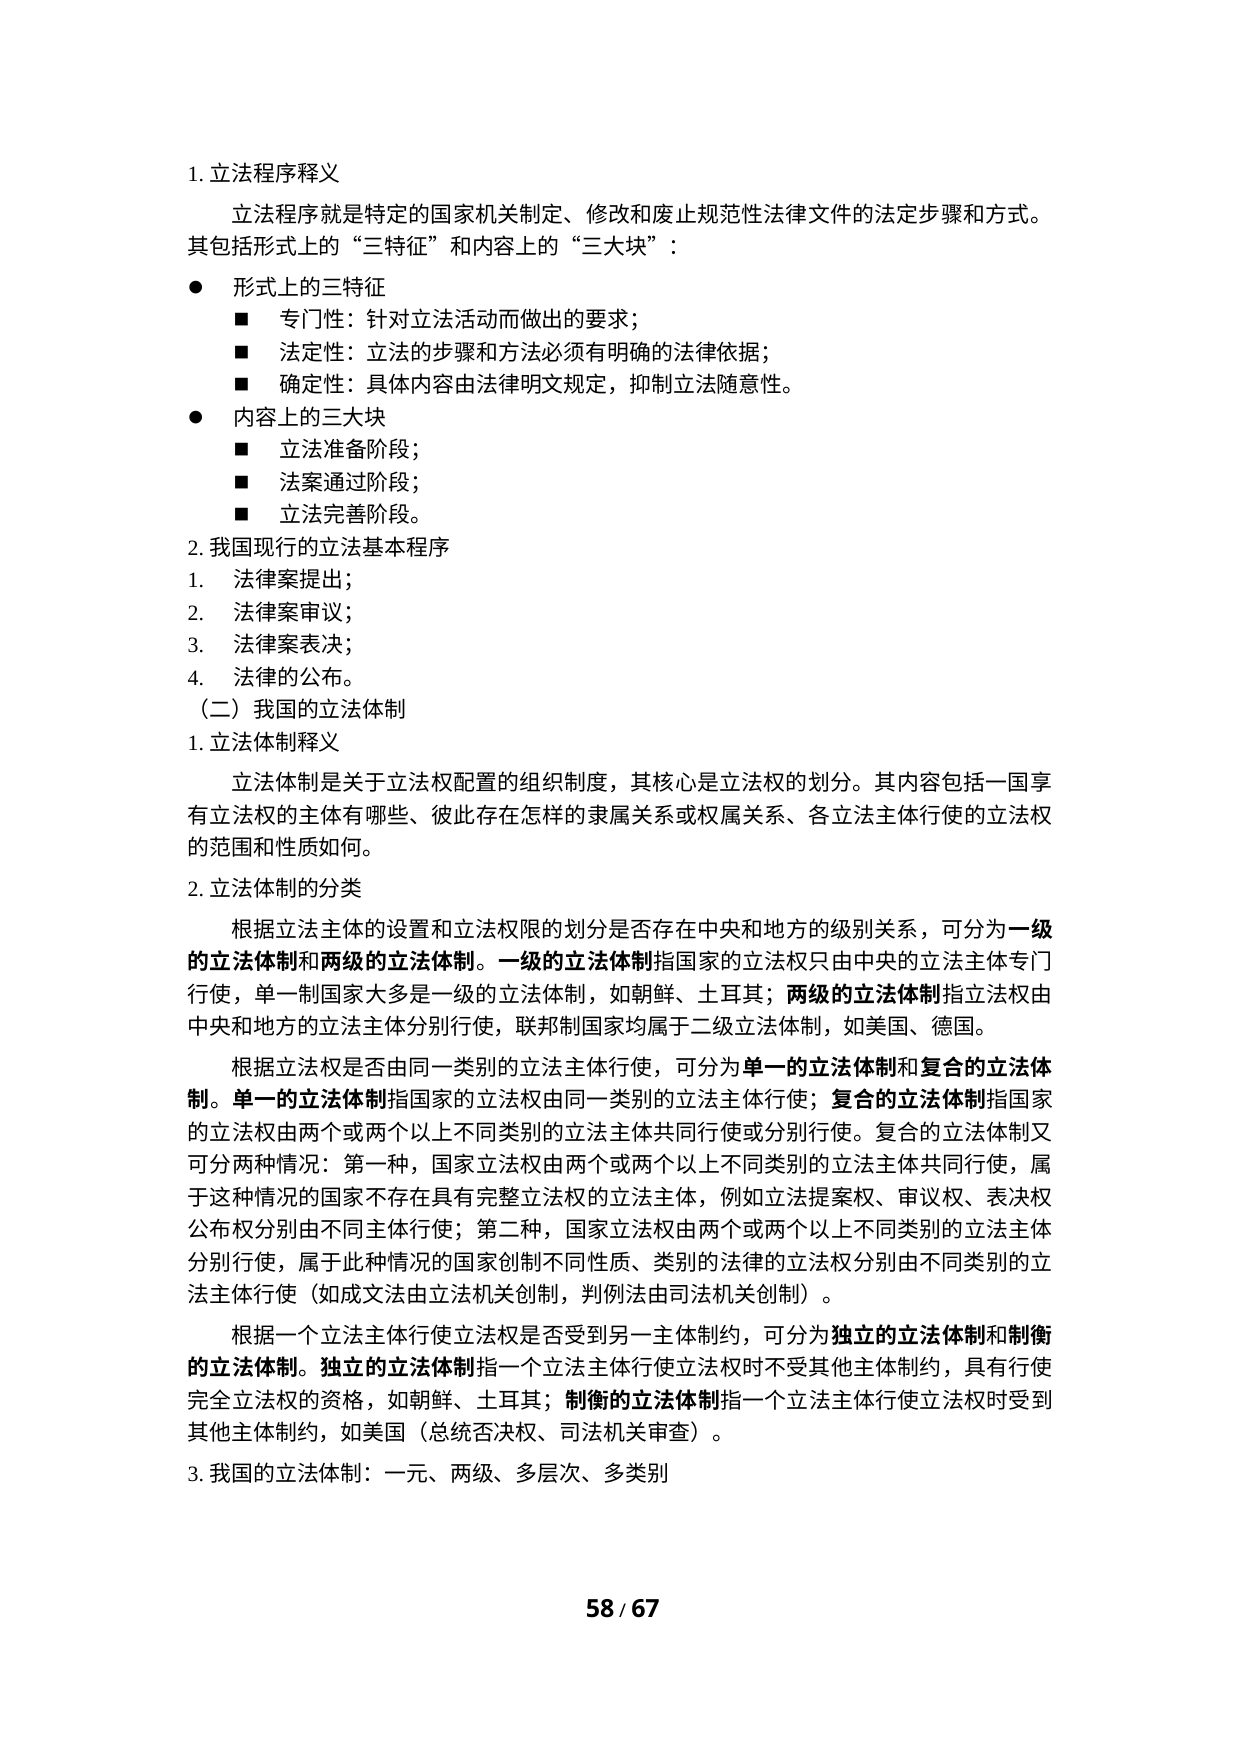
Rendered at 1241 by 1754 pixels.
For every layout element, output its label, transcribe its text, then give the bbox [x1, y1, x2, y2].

list 立法完善阶段。 [233, 497, 1053, 529]
list 法律的公布。 [187, 659, 1053, 692]
text 2. 我国现行的立法基本程序 [187, 529, 1053, 562]
list 法案通过阶段； [233, 464, 1053, 497]
list 法律案审议； [187, 594, 1053, 627]
text 根据立法主体的设置和立法权限的划分是否存在中央和地方的级别关系，可分为一级的立法体制和两级的立法体制。一级的立法体制指国家的立法权只由中央的立法主体专门行使，单一制国家大多是一级的立法体制，如朝鲜、土耳其；两级的立法体制指立法权由中央和地方的立法主体分别行使，联邦制国家均属于二级立法体制，如美国、德国。 [187, 911, 1053, 1041]
list 确定性：具体内容由法律明文规定，抑制立法随意性。 [233, 367, 1053, 399]
text 根据一个立法主体行使立法权是否受到另一主体制约，可分为独立的立法体制和制衡的立法体制。独立的立法体制指一个立法主体行使立法权时不受其他主体制约，具有行使完全立法权的资格，如朝鲜、土耳其；制衡的立法体制指一个立法主体行使立法权时受到其他主体制约，如美国（总统否决权、司法机关审查）。 [187, 1317, 1053, 1447]
text 3. 我国的立法体制：一元、两级、多层次、多类别 [187, 1456, 1053, 1488]
text 2. 立法体制的分类 [187, 871, 1053, 903]
text 根据立法权是否由同一类别的立法主体行使，可分为单一的立法体制和复合的立法体制。单一的立法体制指国家的立法权由同一类别的立法主体行使；复合的立法体制指国家的立法权由两个或两个以上不同类别的立法主体共同行使或分别行使。复合的立法体制又可分两种情况：第一种，国家立法权由两个或两个以上不同类别的立法主体共同行使，属于这种情况的国家不存在具有完整立法权的立法主体，例如立法提案权、审议权、表决权、公布权分别由不同主体行使；第二种，国家立法权由两个或两个以上不同类别的立法主体分别行使，属于此种情况的国家创制不同性质、类别的法律的立法权分别由不同类别的立法主体行使（如成文法由立法机关创制，判例法由司法机关创制）。 [187, 1049, 1053, 1309]
list 立法准备阶段； [233, 432, 1053, 464]
text 立法程序就是特定的国家机关制定、修改和废止规范性法律文件的法定步骤和方式。其包括形式上的“三特征”和内容上的“三大块”： [187, 196, 1053, 261]
text 1. 立法体制释义 [187, 724, 1053, 757]
list 形式上的三特征 [187, 269, 1053, 302]
list 专门性：针对立法活动而做出的要求； [233, 302, 1053, 334]
text 立法体制是关于立法权配置的组织制度，其核心是立法权的划分。其内容包括一国享有立法权的主体有哪些、彼此存在怎样的隶属关系或权属关系、各立法主体行使的立法权的范围和性质如何。 [187, 765, 1053, 862]
list 法律案提出； [187, 562, 1053, 594]
list 内容上的三大块 [187, 399, 1053, 432]
text （二）我国的立法体制 [187, 692, 1053, 724]
list 法律案表决； [187, 627, 1053, 659]
list 法定性：立法的步骤和方法必须有明确的法律依据； [233, 334, 1053, 367]
text 1. 立法程序释义 [187, 156, 1053, 188]
